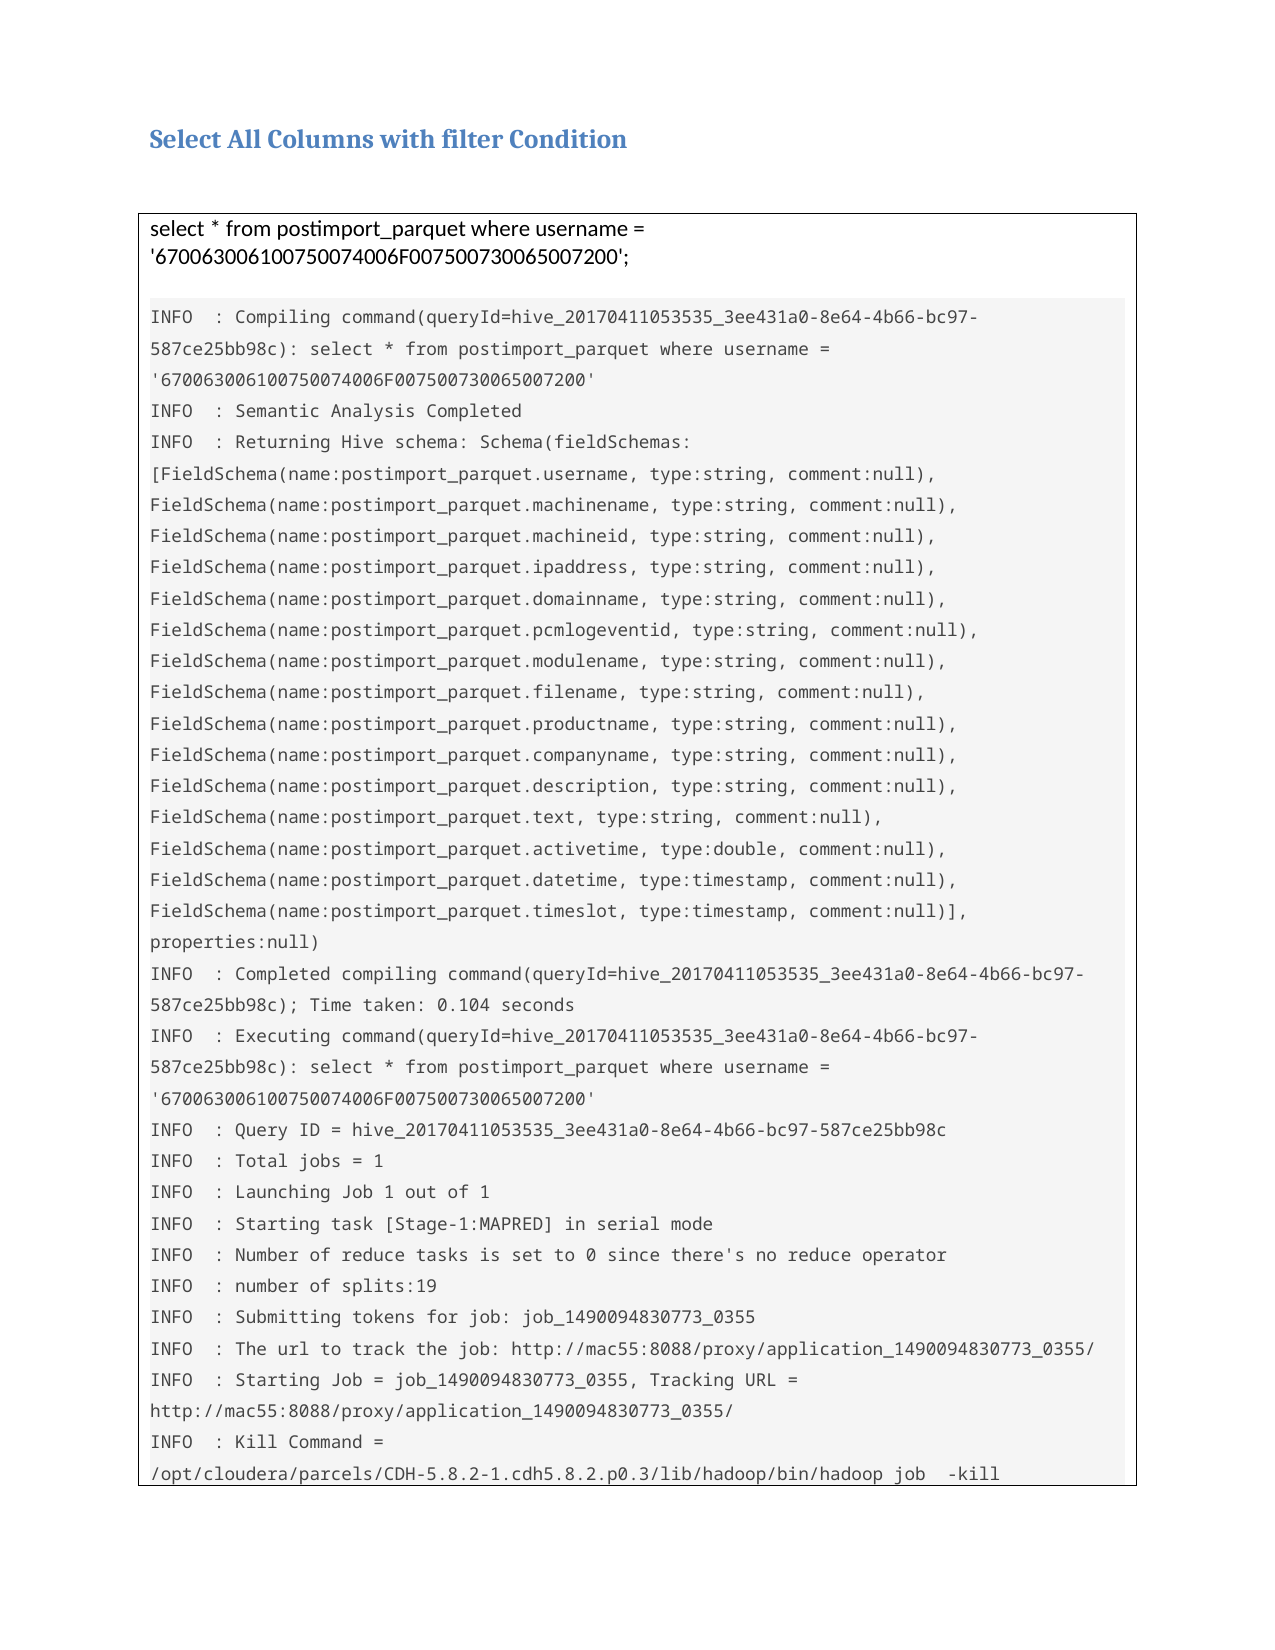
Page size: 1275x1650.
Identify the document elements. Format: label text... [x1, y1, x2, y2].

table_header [139, 214, 1136, 1485]
subtitle Select All Columns with filter Condition [150, 124, 1125, 155]
